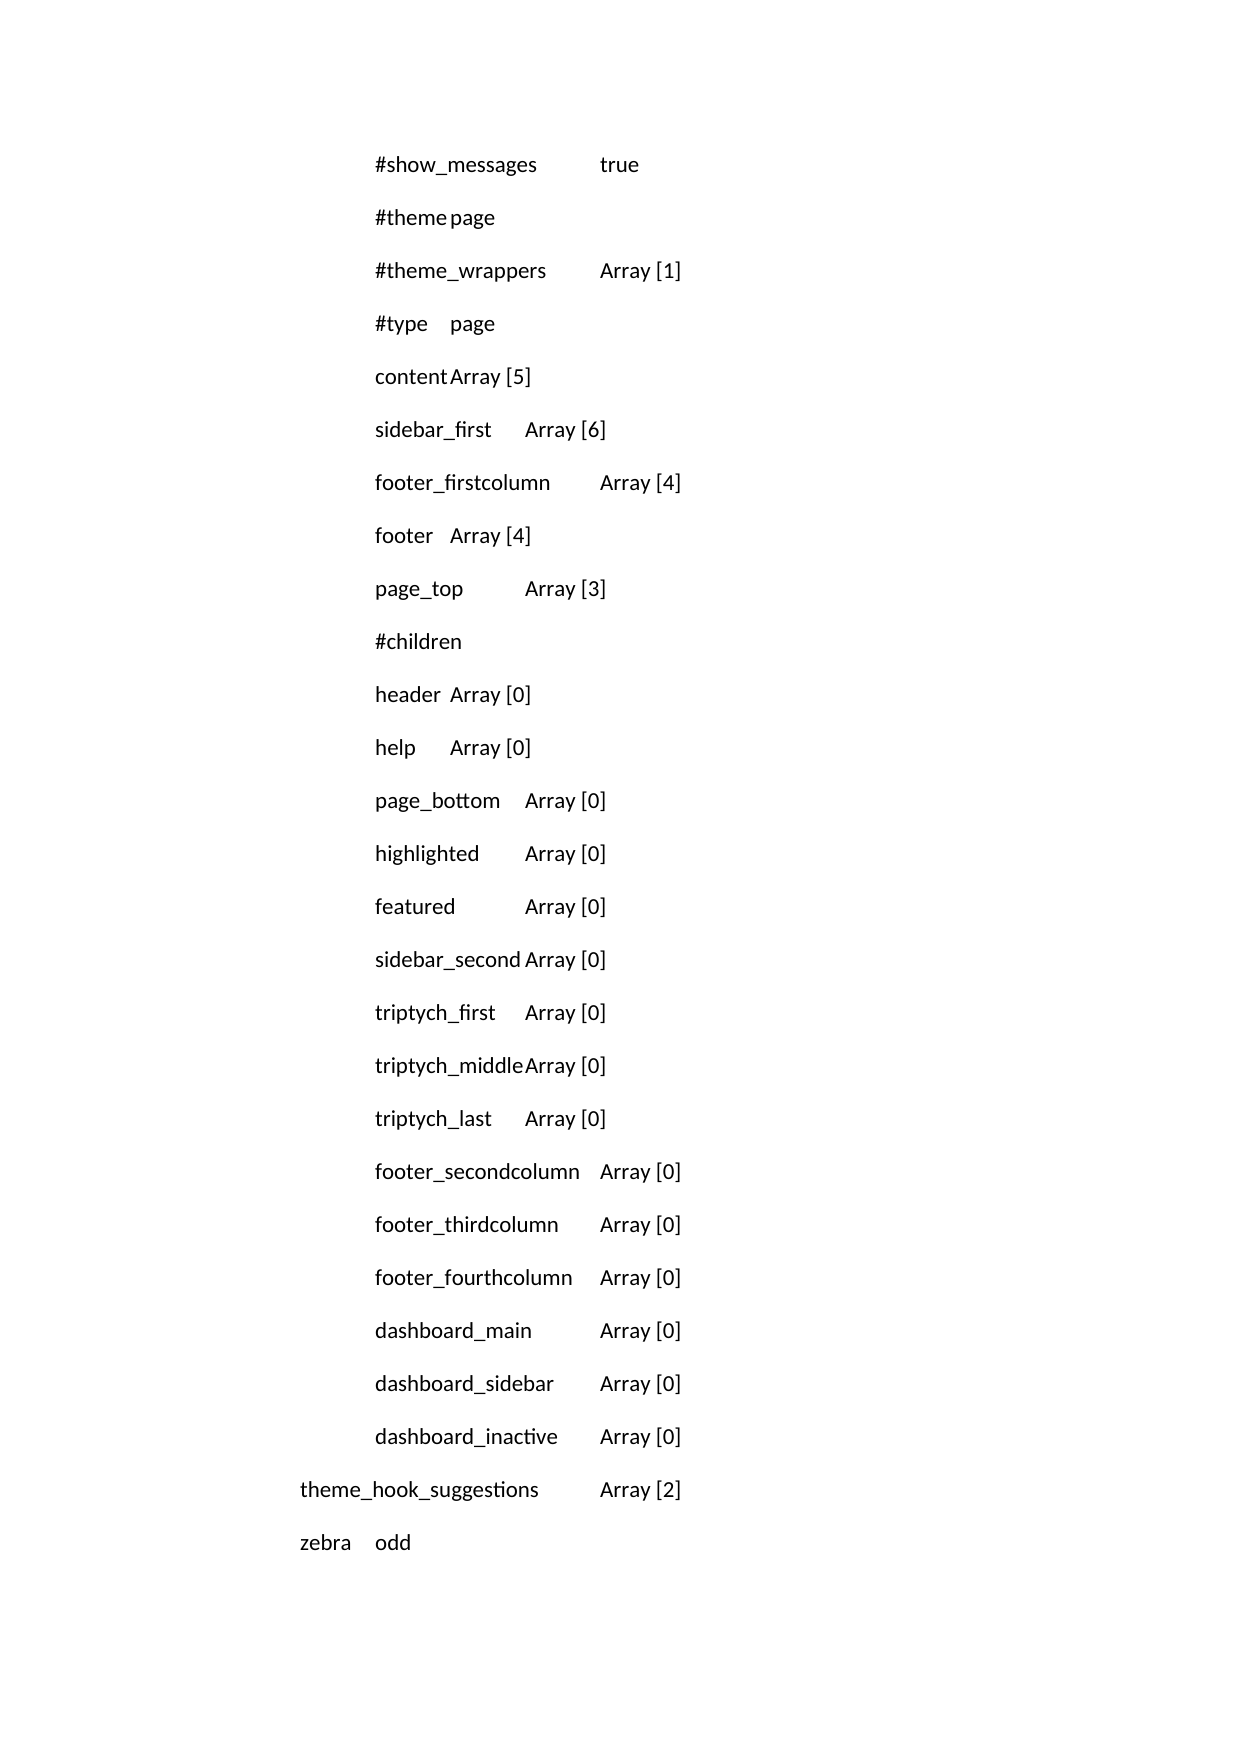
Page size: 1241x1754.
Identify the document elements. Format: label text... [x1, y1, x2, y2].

text #theme_wrappers Array [1] [150, 256, 1090, 284]
text #children [150, 627, 1090, 655]
text #type page [150, 309, 1090, 337]
text footer_thirdcolumn Array [0] [150, 1210, 1090, 1238]
text header Array [0] [150, 680, 1090, 708]
text theme_hook_suggestions Array [2] [150, 1476, 1090, 1503]
text footer_fourthcolumn Array [0] [150, 1263, 1090, 1291]
text zebra odd [150, 1528, 1090, 1557]
text featured Array [0] [150, 892, 1090, 920]
text #theme page [150, 203, 1090, 231]
text page_top Array [3] [150, 574, 1090, 602]
text dashboard_sidebar Array [0] [150, 1369, 1090, 1397]
text triptych_last Array [0] [150, 1104, 1090, 1132]
text triptych_first Array [0] [150, 998, 1090, 1026]
text help Array [0] [150, 733, 1090, 761]
text dashboard_inactive Array [0] [150, 1422, 1090, 1451]
text #show_messages true [150, 150, 1090, 178]
text dashboard_main Array [0] [150, 1316, 1090, 1344]
text footer Array [4] [150, 521, 1090, 549]
text sidebar_second Array [0] [150, 945, 1090, 973]
text highlighted Array [0] [150, 839, 1090, 867]
text footer_secondcolumn Array [0] [150, 1157, 1090, 1185]
text triptych_middle Array [0] [150, 1051, 1090, 1079]
text page_bottom Array [0] [150, 786, 1090, 814]
text sidebar_first Array [6] [150, 415, 1090, 443]
text footer_firstcolumn Array [4] [150, 468, 1090, 496]
text content Array [5] [150, 362, 1090, 390]
